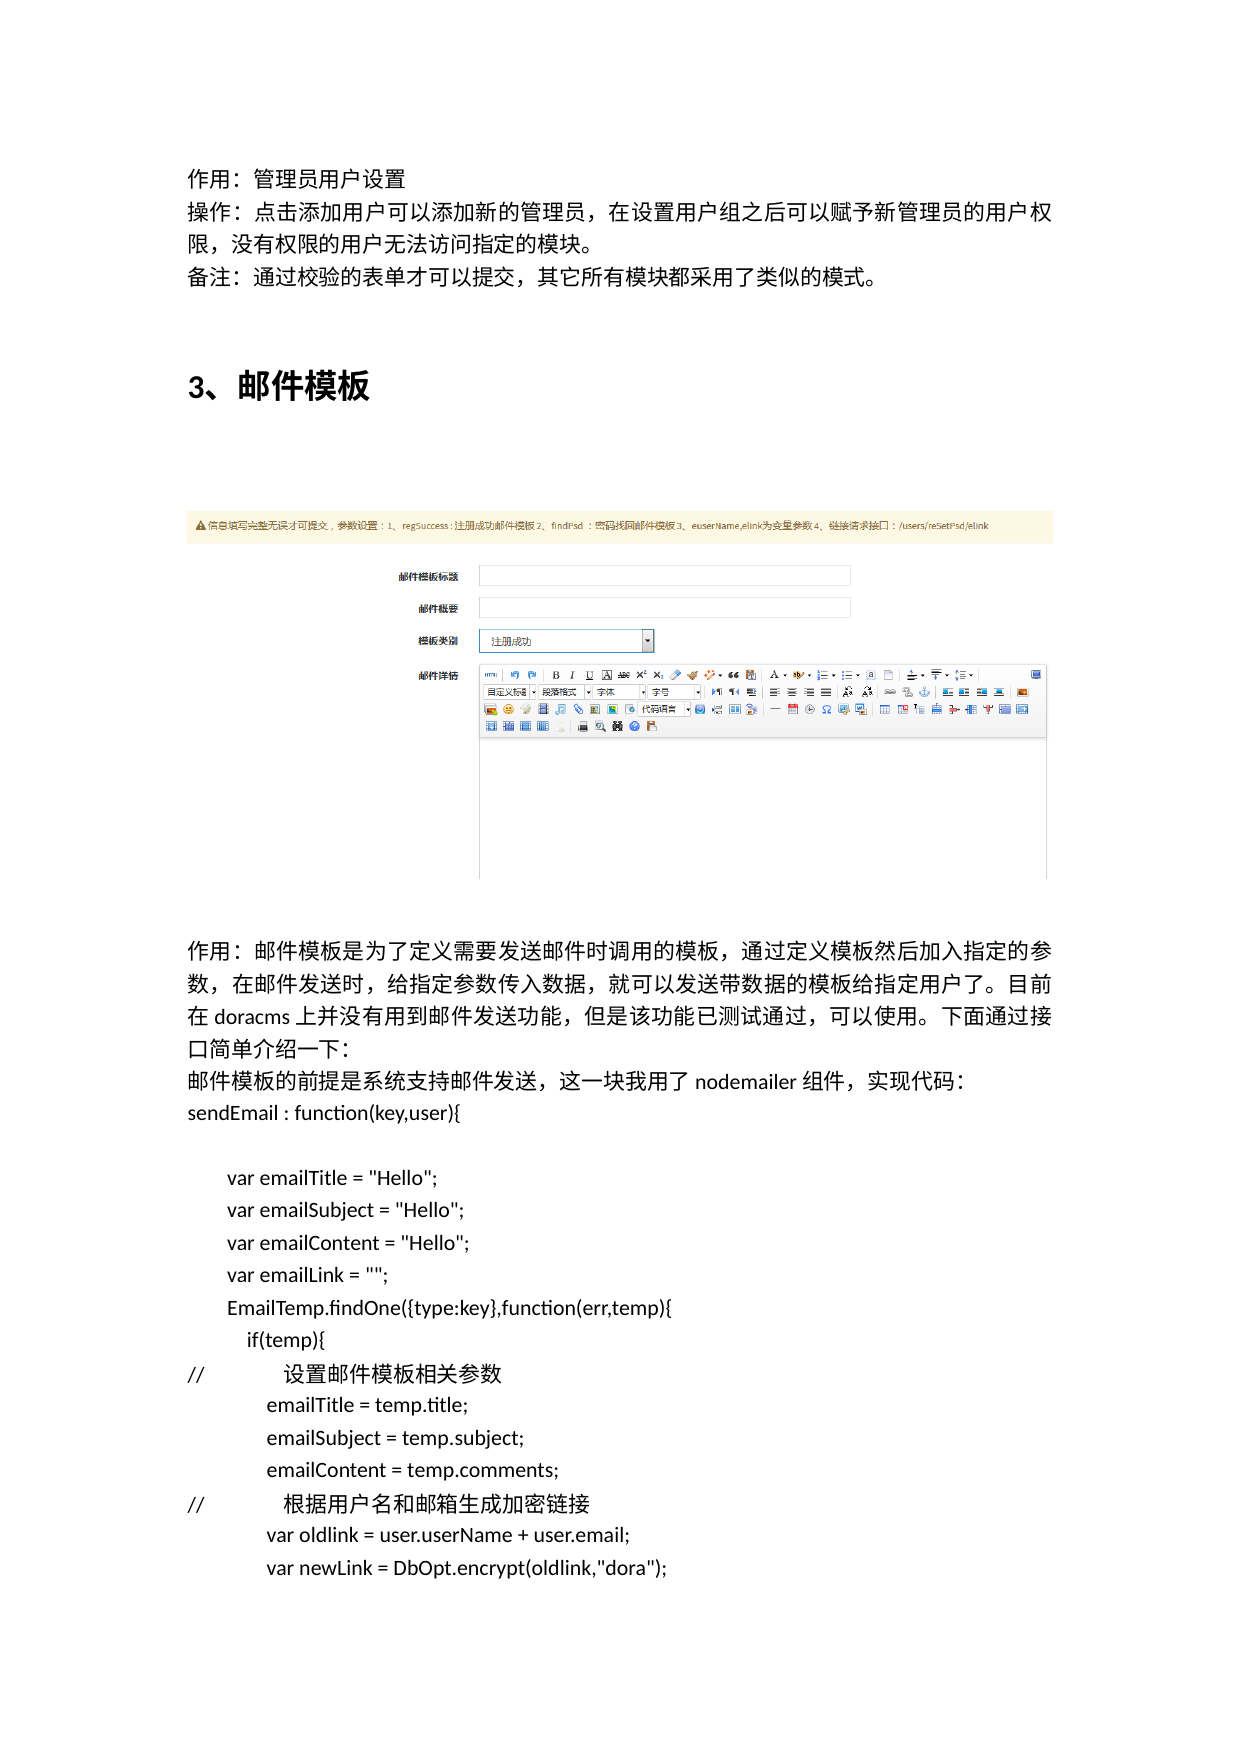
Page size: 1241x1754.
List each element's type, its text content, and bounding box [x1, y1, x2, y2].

subtitle 3、邮件模板 [187, 352, 1053, 417]
text var emailContent = "Hello"; [187, 1226, 1053, 1259]
text 邮件模板的前提是系统支持邮件发送，这一块我用了nodemailer 组件，实现代码： [187, 1064, 1053, 1096]
text var emailTitle = "Hello"; [187, 1161, 1053, 1194]
text sendEmail : function(key,user){ [187, 1096, 1053, 1129]
text emailTitle = temp.title; [187, 1389, 1053, 1421]
text // 设置邮件模板相关参数 [187, 1356, 1053, 1389]
text 作用：管理员用户设置 [187, 162, 1053, 194]
text 操作：点击添加用户可以添加新的管理员，在设置用户组之后可以赋予新管理员的用户权限，没有权限的用户无法访问指定的模块。 [187, 194, 1053, 259]
text 作用：邮件模板是为了定义需要发送邮件时调用的模板，通过定义模板然后加入指定的参数，在邮件发送时，给指定参数传入数据，就可以发送带数据的模板给指定用户了。目前在doracms上并没有用到邮件发送功能，但是该功能已测试通过，可以使用。下面通过接口简单介绍一下： [187, 934, 1053, 1064]
picture [187, 511, 1053, 879]
text // 根据用户名和邮箱生成加密链接 [187, 1486, 1053, 1519]
text 备注：通过校验的表单才可以提交，其它所有模块都采用了类似的模式。 [187, 259, 1053, 292]
text EmailTemp.findOne({type:key},function(err,temp){ [187, 1291, 1053, 1324]
text var emailSubject = "Hello"; [187, 1194, 1053, 1226]
text var oldlink = user.userName + user.email; [187, 1519, 1053, 1551]
text var emailLink = ""; [187, 1259, 1053, 1291]
text var newLink = DbOpt.encrypt(oldlink,"dora"); [187, 1551, 1053, 1584]
text if(temp){ [187, 1324, 1053, 1356]
text emailContent = temp.comments; [187, 1454, 1053, 1486]
text emailSubject = temp.subject; [187, 1421, 1053, 1454]
